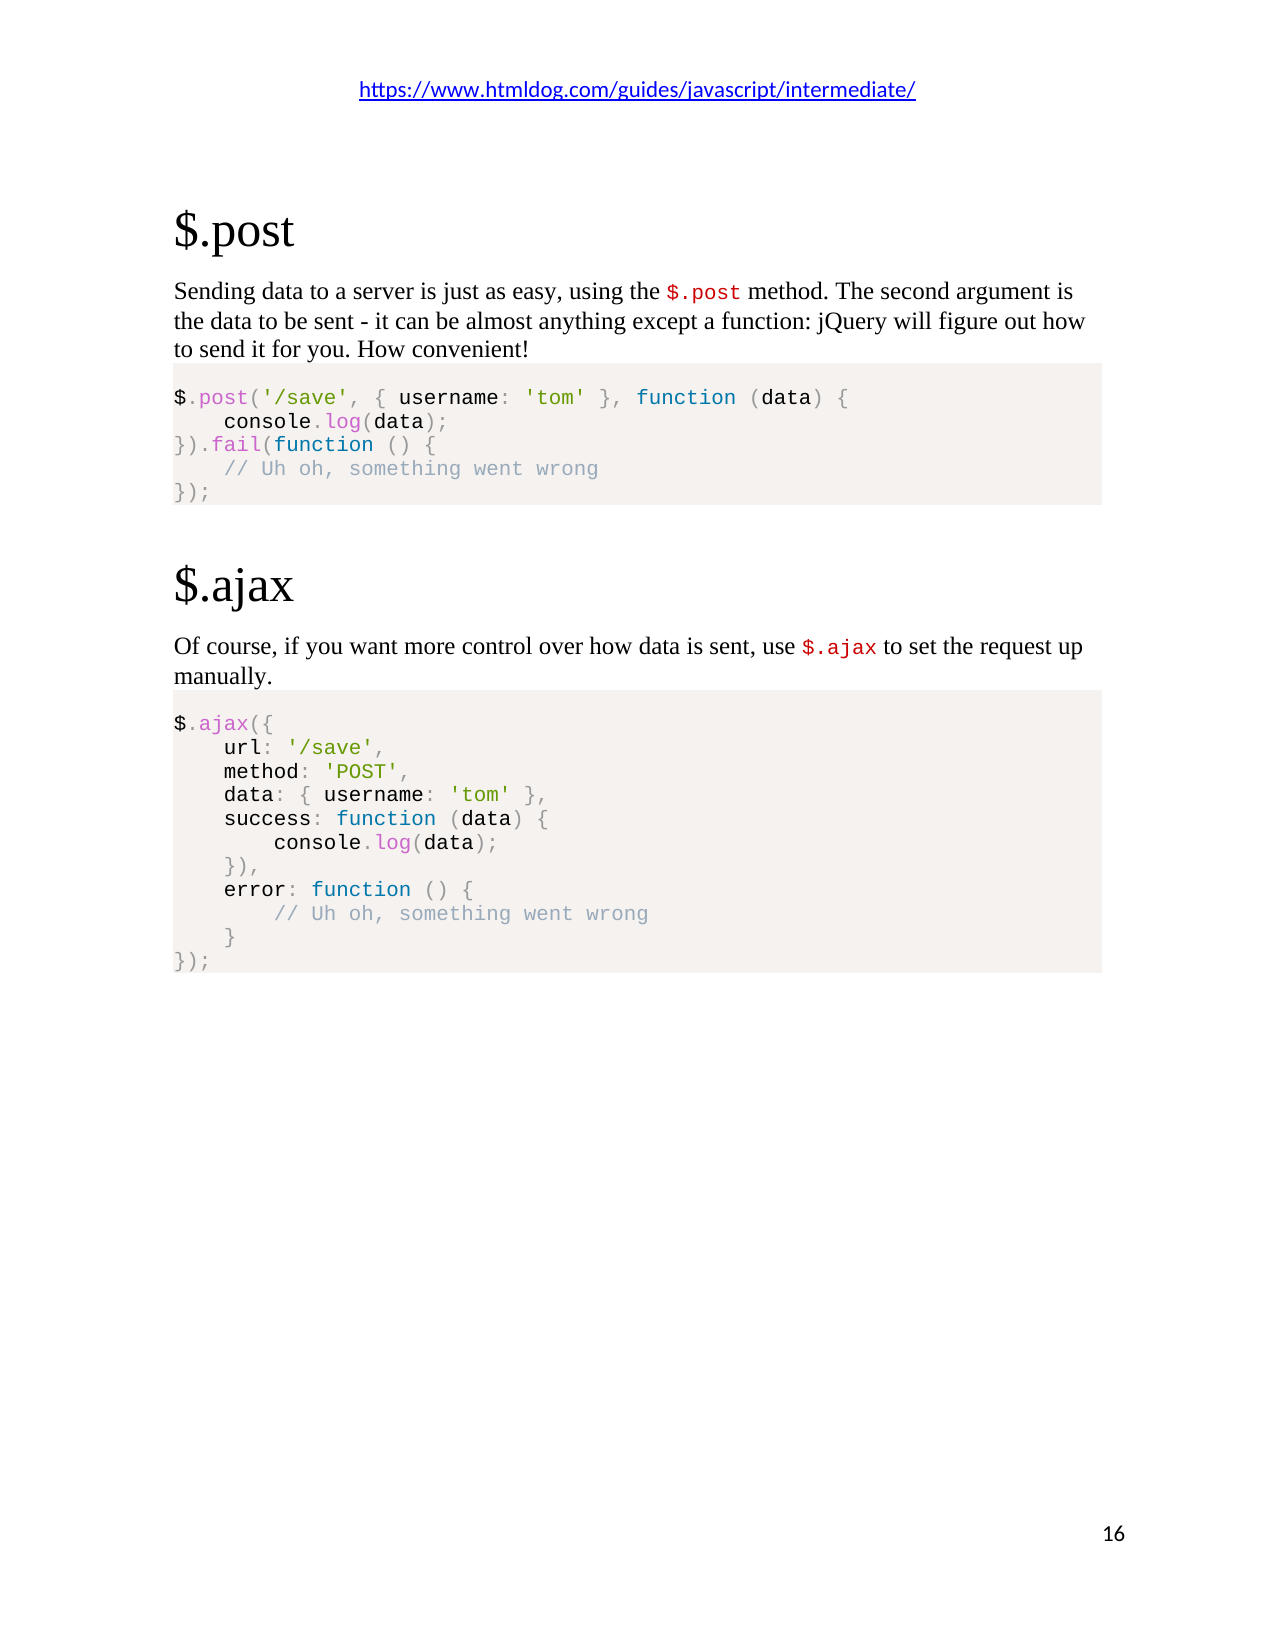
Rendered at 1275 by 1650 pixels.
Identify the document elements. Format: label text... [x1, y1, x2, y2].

text $.ajax({ [173, 713, 1102, 737]
text success: function (data) { [173, 808, 1102, 832]
text $.post('/save', { username: 'tom' }, function (data) { [173, 387, 1102, 411]
text Of course, if you want more control over how data is sent, use $.ajax to set the request up manually. [173, 631, 1102, 690]
text console.log(data); [173, 411, 1102, 434]
text // Uh oh, something went wrong [173, 903, 1102, 926]
text method: 'POST', [173, 761, 1102, 784]
text Sending data to a server is just as easy, using the $.post method. The second argument is the data to be sent - it can be almost anything except a function: jQuery will figure out how to send it for you. How convenient! [173, 276, 1102, 363]
subtitle $.ajax [173, 555, 1102, 613]
text }), [173, 855, 1102, 879]
text console.log(data); [173, 832, 1102, 855]
text } [173, 926, 1102, 950]
subtitle $.post [173, 200, 1102, 257]
text }); [173, 950, 1102, 973]
text url: '/save', [173, 737, 1102, 761]
text error: function () { [173, 879, 1102, 903]
text }).fail(function () { [173, 434, 1102, 458]
text data: { username: 'tom' }, [173, 784, 1102, 808]
text // Uh oh, something went wrong [173, 458, 1102, 482]
text }); [173, 482, 1102, 505]
